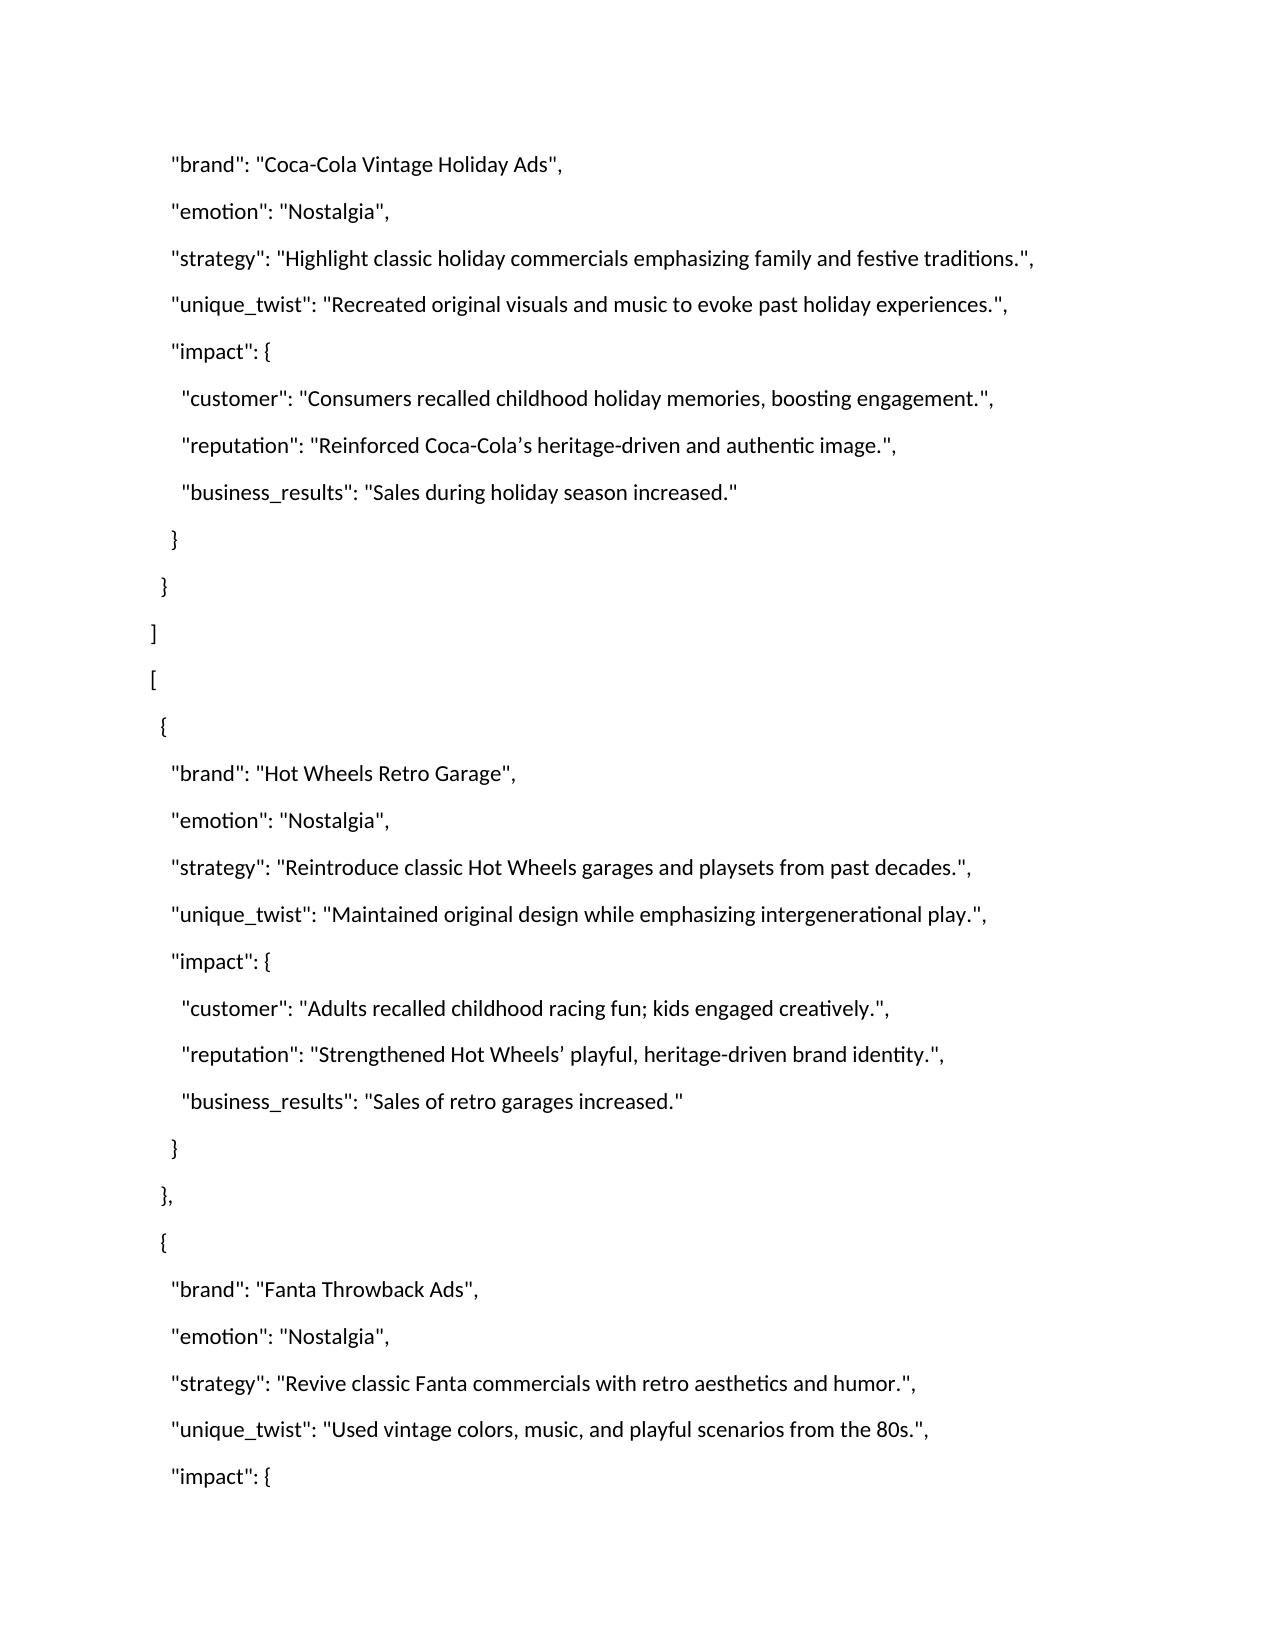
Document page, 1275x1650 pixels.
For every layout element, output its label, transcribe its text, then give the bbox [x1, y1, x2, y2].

text "unique_twist": "Recreated original visuals and music to evoke past holiday experiences.", [150, 291, 1125, 319]
text "emotion": "Nostalgia", [150, 1322, 1125, 1350]
text } [150, 1134, 1125, 1162]
text "impact": { [150, 1462, 1125, 1491]
text "reputation": "Strengthened Hot Wheels’ playful, heritage-driven brand identity.", [150, 1041, 1125, 1069]
text [ [150, 666, 1125, 694]
text }, [150, 1181, 1125, 1209]
text } [150, 572, 1125, 600]
text "reputation": "Reinforced Coca-Cola’s heritage-driven and authentic image.", [150, 431, 1125, 459]
text "customer": "Consumers recalled childhood holiday memories, boosting engagement.", [150, 384, 1125, 412]
text "customer": "Adults recalled childhood racing fun; kids engaged creatively.", [150, 994, 1125, 1022]
text "business_results": "Sales during holiday season increased." [150, 478, 1125, 506]
text { [150, 1228, 1125, 1256]
text "emotion": "Nostalgia", [150, 197, 1125, 225]
text "strategy": "Revive classic Fanta commercials with retro aesthetics and humor.", [150, 1369, 1125, 1397]
text "unique_twist": "Maintained original design while emphasizing intergenerational play.", [150, 900, 1125, 928]
text "emotion": "Nostalgia", [150, 806, 1125, 834]
text ] [150, 619, 1125, 647]
text { [150, 712, 1125, 741]
text "brand": "Hot Wheels Retro Garage", [150, 759, 1125, 787]
text "unique_twist": "Used vintage colors, music, and playful scenarios from the 80s.", [150, 1416, 1125, 1444]
text "impact": { [150, 947, 1125, 975]
text "brand": "Coca-Cola Vintage Holiday Ads", [150, 150, 1125, 178]
text "business_results": "Sales of retro garages increased." [150, 1087, 1125, 1116]
text "strategy": "Reintroduce classic Hot Wheels garages and playsets from past decades.", [150, 853, 1125, 881]
text "impact": { [150, 337, 1125, 366]
text } [150, 525, 1125, 553]
text "brand": "Fanta Throwback Ads", [150, 1275, 1125, 1303]
text "strategy": "Highlight classic holiday commercials emphasizing family and festive traditions.", [150, 244, 1125, 272]
